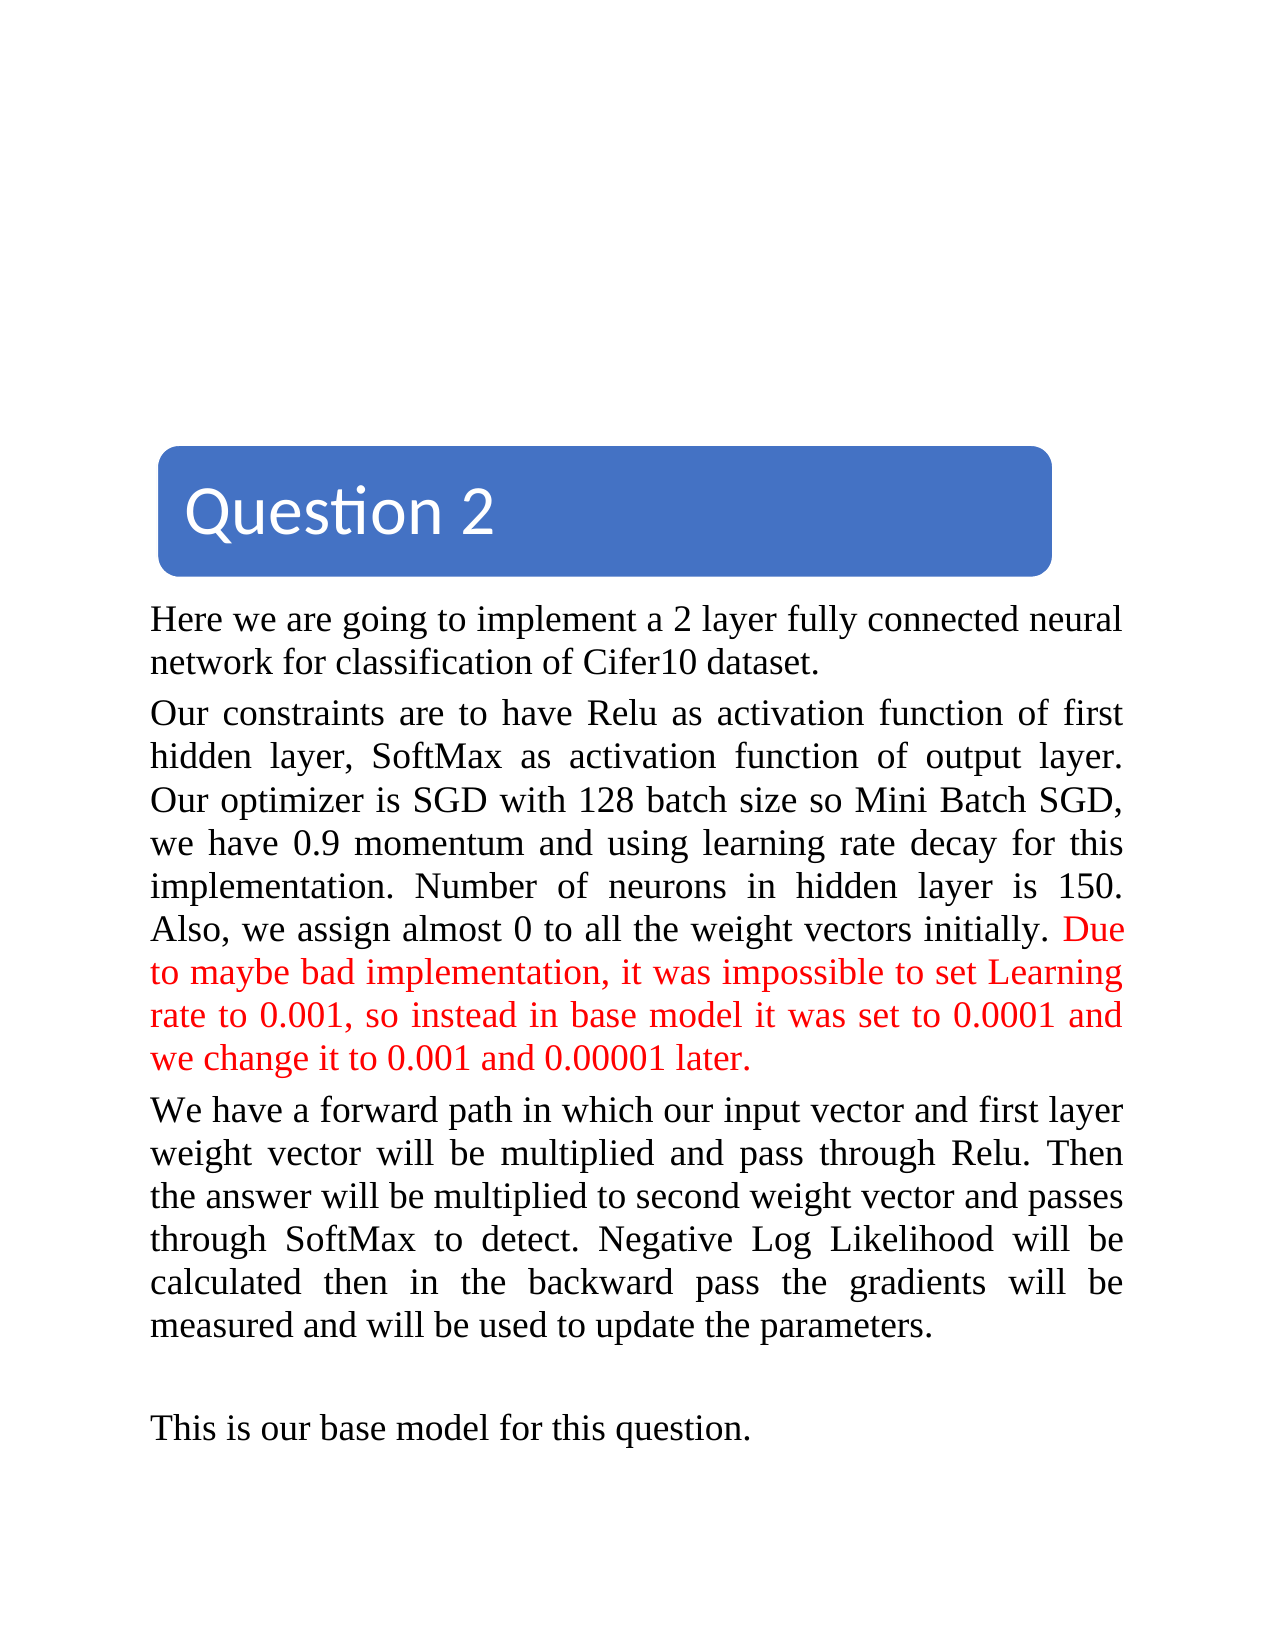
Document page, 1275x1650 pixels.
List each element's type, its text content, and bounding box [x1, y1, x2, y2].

text Our constraints are to have Relu as activation function of first hidden layer, SoftMax as activation function of output layer. Our optimizer is SGD with 128 batch size so Mini Batch SGD, we have 0.9 momentum and using learning rate decay for this implementation. Number of neurons in hidden layer is 150. Also, we assign almost 0 to all the weight vectors initially. Due to maybe bad implementation, it was impossible to set Learning rate to 0.001, so instead in base model it was set to 0.0001 and we change it to 0.001 and 0.00001 later. [150, 691, 1125, 1079]
text We have a forward path in which our input vector and first layer weight vector will be multiplied and pass through Relu. Then the answer will be multiplied to second weight vector and passes through SoftMax to detect. Negative Log Likelihood will be calculated then in the backward pass the gradients will be measured and will be used to update the parameters. [150, 1087, 1125, 1346]
text This is our base model for this question. [150, 1406, 1125, 1449]
text Here we are going to implement a 2 layer fully connected neural network for classification of Cifer10 dataset. [150, 596, 1125, 682]
